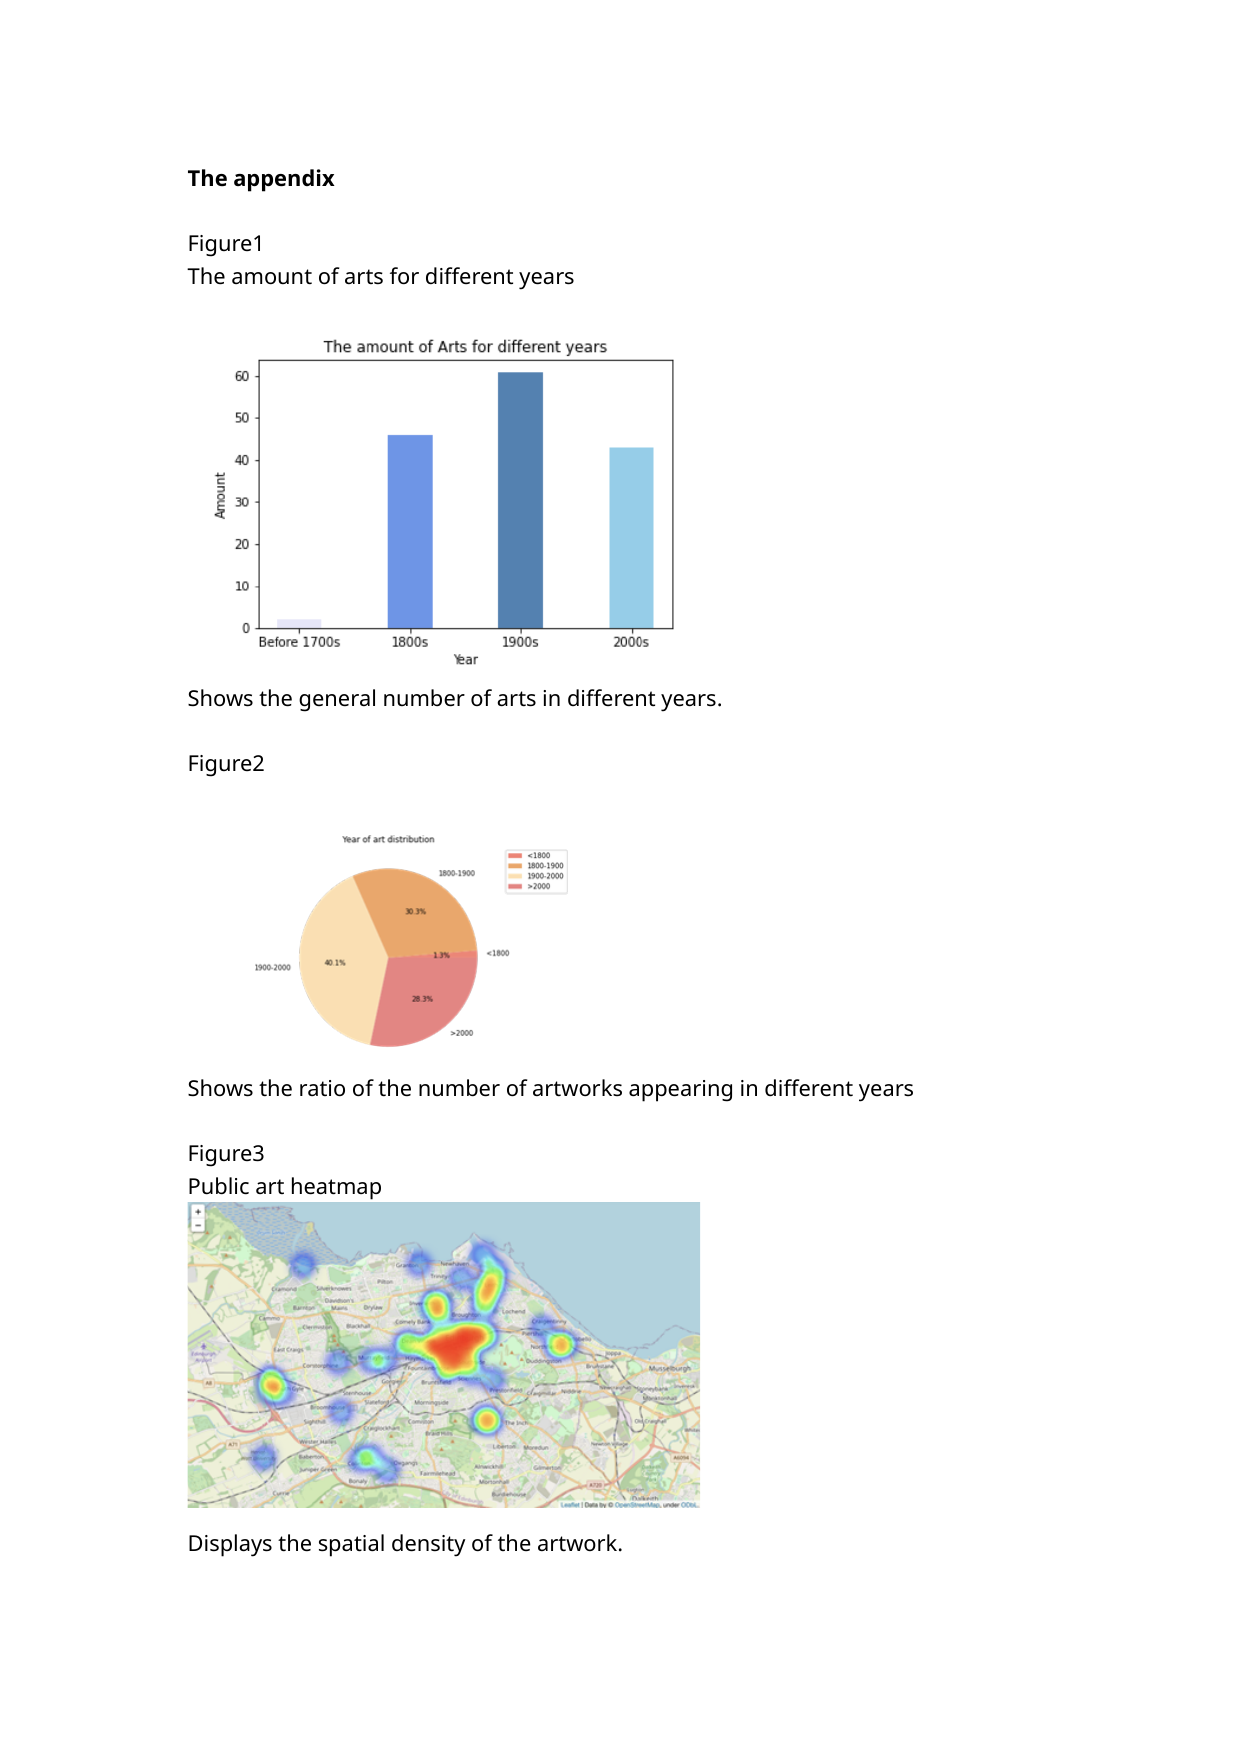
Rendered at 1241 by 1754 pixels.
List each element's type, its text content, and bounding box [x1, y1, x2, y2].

text Figure3 [187, 1137, 1053, 1169]
picture [187, 324, 730, 676]
text Figure2 [187, 747, 1053, 779]
text Shows the ratio of the number of artworks appearing in different years [187, 1072, 1053, 1104]
text Public art heatmap [187, 1169, 1053, 1202]
text Displays the spatial density of the artwork. [187, 1527, 1053, 1559]
text The amount of arts for different years [187, 259, 1053, 292]
text Figure1 [187, 227, 1053, 259]
picture [187, 1202, 700, 1508]
text Shows the general number of arts in different years. [187, 682, 1053, 714]
picture [187, 812, 580, 1057]
text The appendix [187, 162, 1053, 194]
